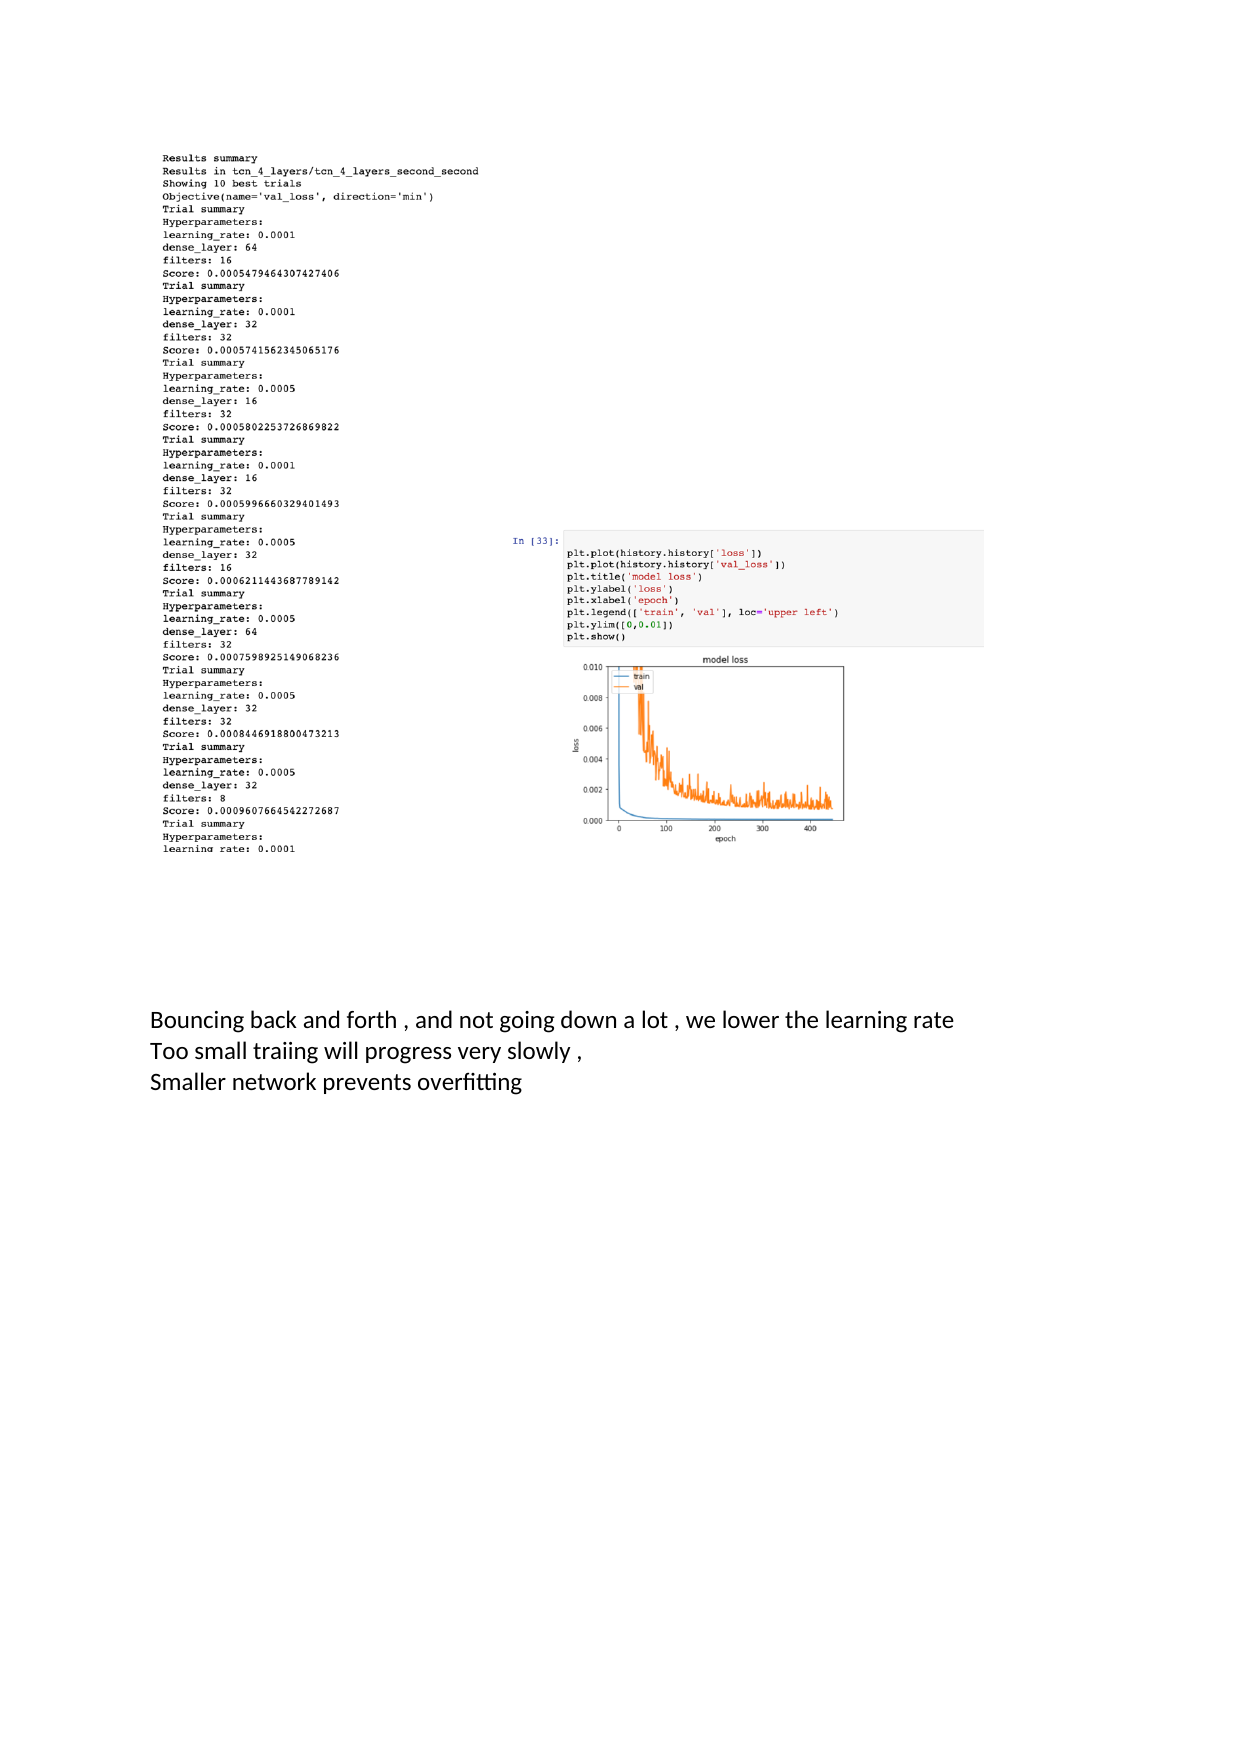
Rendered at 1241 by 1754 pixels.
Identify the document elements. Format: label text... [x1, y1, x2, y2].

picture [150, 150, 984, 852]
text Smaller network prevents overfitting [150, 1066, 1090, 1096]
text Bouncing back and forth , and not going down a lot , we lower the learning rate [150, 1005, 1090, 1035]
text Too small traiing will progress very slowly , [150, 1035, 1090, 1066]
